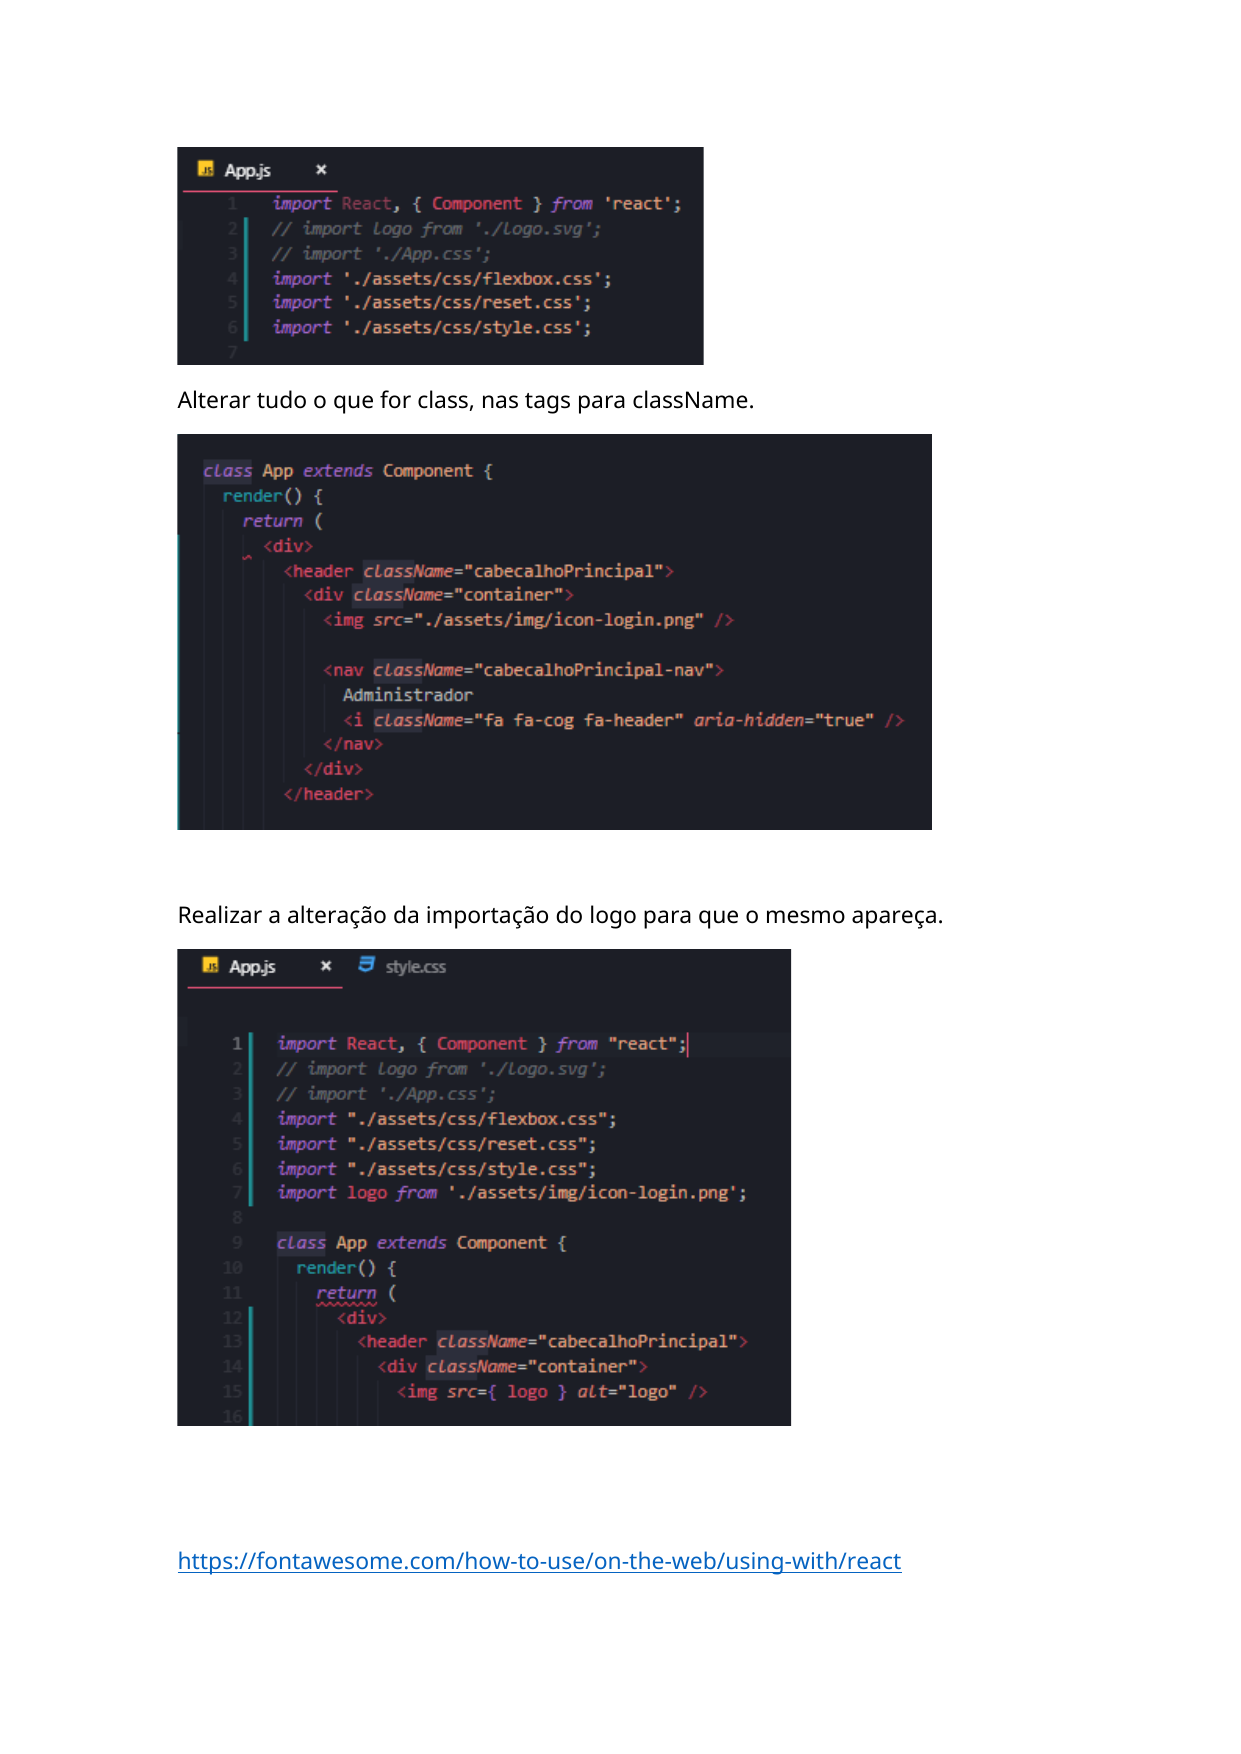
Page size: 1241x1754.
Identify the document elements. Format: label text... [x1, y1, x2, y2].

text Realizar a alteração da importação do logo para que o mesmo apareça. [177, 899, 1063, 930]
text Alterar tudo o que for class, nas tags para className. [177, 384, 1063, 415]
text https://fontawesome.com/how-to-use/on-the-web/using-with/react [177, 1545, 1063, 1577]
picture [177, 434, 932, 830]
picture [177, 147, 704, 365]
picture [177, 949, 792, 1426]
